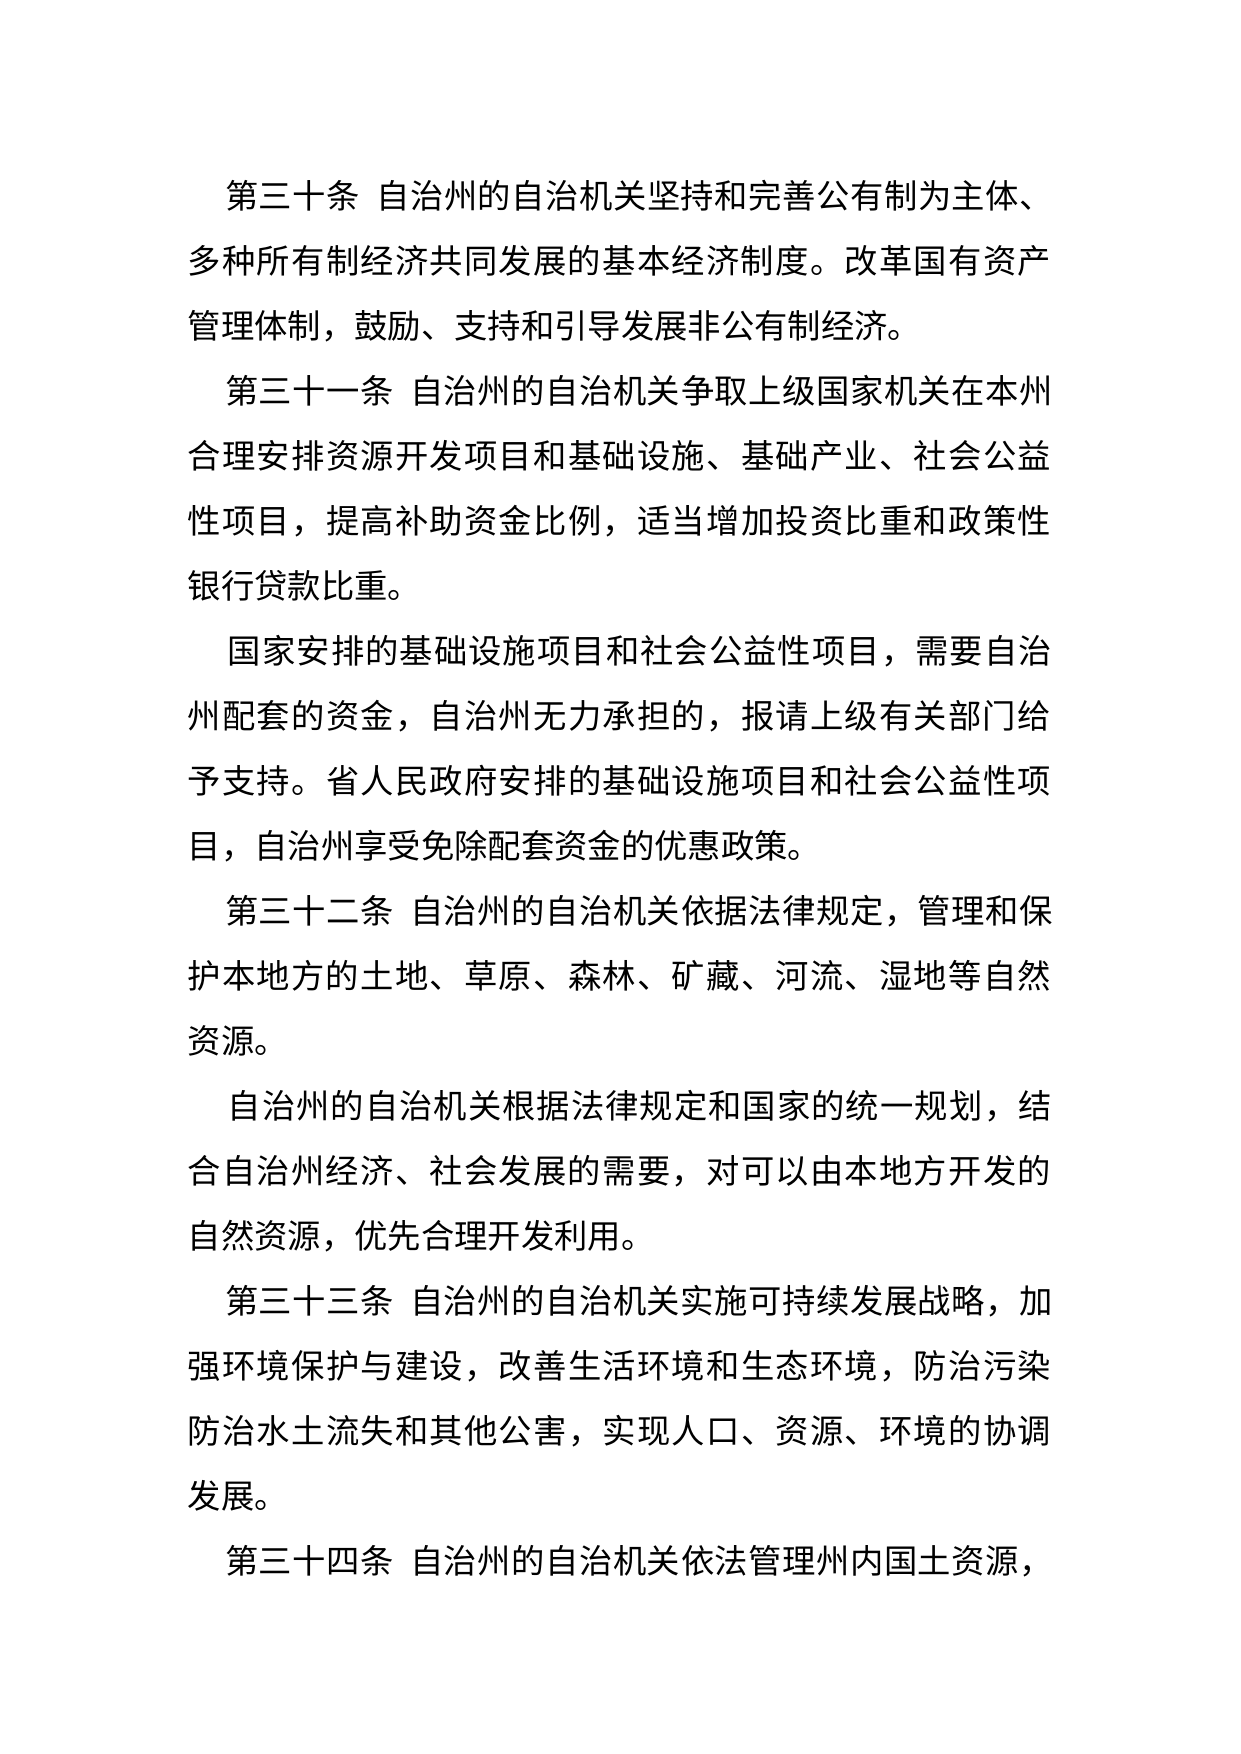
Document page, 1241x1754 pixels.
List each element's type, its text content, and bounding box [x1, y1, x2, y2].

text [187, 1527, 1053, 1592]
text 第三十二条 自治州的自治机关依据法律规定，管理和保护本地方的土地、草原、森林、矿藏、河流、湿地等自然资源。 [187, 877, 1053, 1072]
text 第三十一条 自治州的自治机关争取上级国家机关在本州合理安排资源开发项目和基础设施、基础产业、社会公益性项目，提高补助资金比例，适当增加投资比重和政策性银行贷款比重。 [187, 357, 1053, 617]
text 自治州的自治机关根据法律规定和国家的统一规划，结合自治州经济、社会发展的需要，对可以由本地方开发的自然资源，优先合理开发利用。 [187, 1072, 1053, 1267]
text 国家安排的基础设施项目和社会公益性项目，需要自治州配套的资金，自治州无力承担的，报请上级有关部门给予支持。省人民政府安排的基础设施项目和社会公益性项目，自治州享受免除配套资金的优惠政策。 [187, 617, 1053, 877]
text 第三十三条 自治州的自治机关实施可持续发展战略，加强环境保护与建设，改善生活环境和生态环境，防治污染，防治水土流失和其他公害，实现人口、资源、环境的协调发展。 [187, 1267, 1053, 1527]
text 第三十条 自治州的自治机关坚持和完善公有制为主体、多种所有制经济共同发展的基本经济制度。改革国有资产管理体制，鼓励、支持和引导发展非公有制经济。 [187, 162, 1053, 357]
